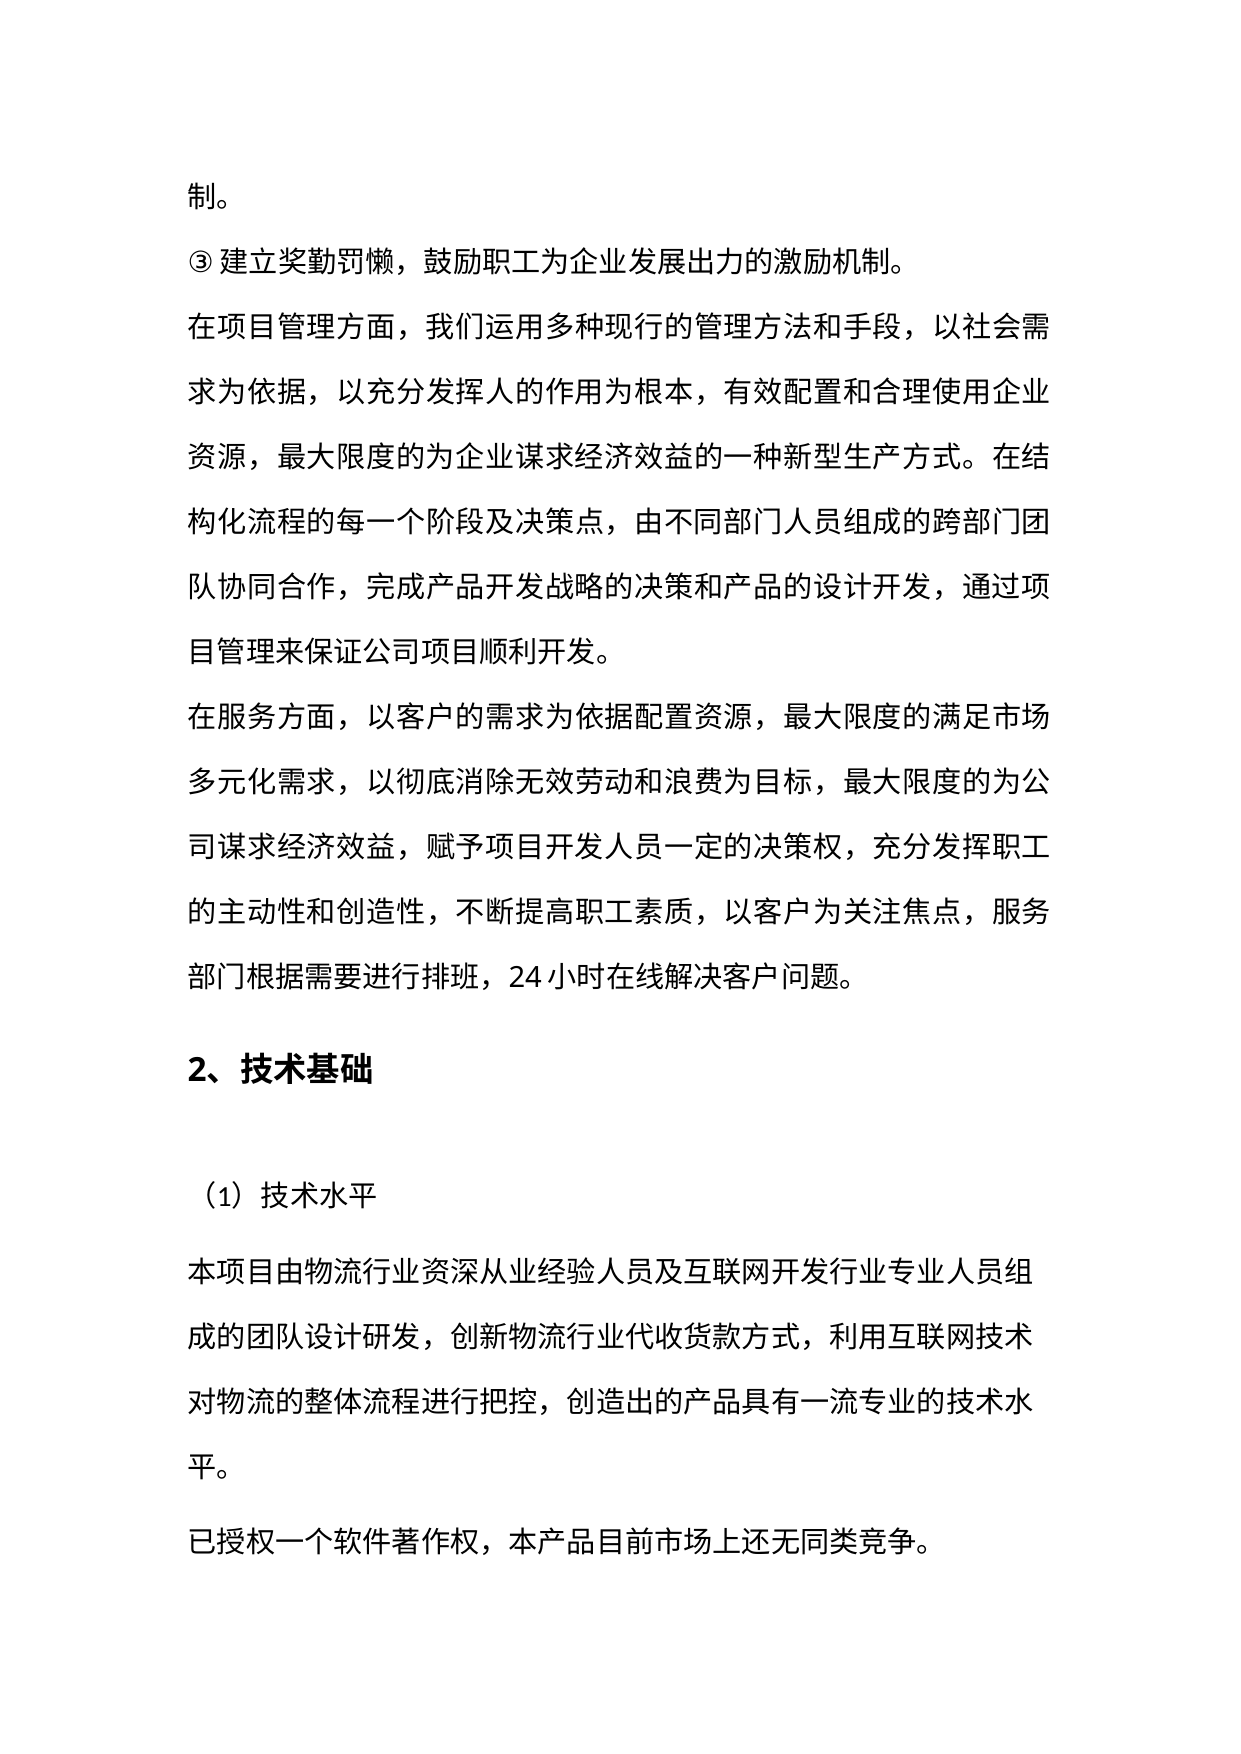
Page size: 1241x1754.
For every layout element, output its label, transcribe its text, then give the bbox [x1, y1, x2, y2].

text （1）技术水平 [187, 1161, 1053, 1226]
text 在项目管理方面，我们运用多种现行的管理方法和手段，以社会需求为依据，以充分发挥人的作用为根本，有效配置和合理使用企业资源，最大限度的为企业谋求经济效益的一种新型生产方式。在结构化流程的每一个阶段及决策点，由不同部门人员组成的跨部门团队协同合作，完成产品开发战略的决策和产品的设计开发，通过项目管理来保证公司项目顺利开发。 [187, 292, 1053, 682]
text 在服务方面，以客户的需求为依据配置资源，最大限度的满足市场多元化需求，以彻底消除无效劳动和浪费为目标，最大限度的为公司谋求经济效益，赋予项目开发人员一定的决策权，充分发挥职工的主动性和创造性，不断提高职工素质，以客户为关注焦点，服务部门根据需要进行排班，24小时在线解决客户问题。 [187, 682, 1053, 1007]
subtitle 2、技术基础 [187, 1034, 1053, 1099]
text ②建立以科技人员贡献回报制、职工岗位技能工资相结合的分配机制。 [187, 162, 1053, 227]
text 已授权一个软件著作权，本产品目前市场上还无同类竞争。 [187, 1507, 1053, 1572]
text 本项目由物流行业资深从业经验人员及互联网开发行业专业人员组成的团队设计研发，创新物流行业代收货款方式，利用互联网技术对物流的整体流程进行把控，创造出的产品具有一流专业的技术水平。 [187, 1237, 1053, 1497]
text ③建立奖勤罚懒，鼓励职工为企业发展出力的激励机制。 [187, 227, 1053, 292]
